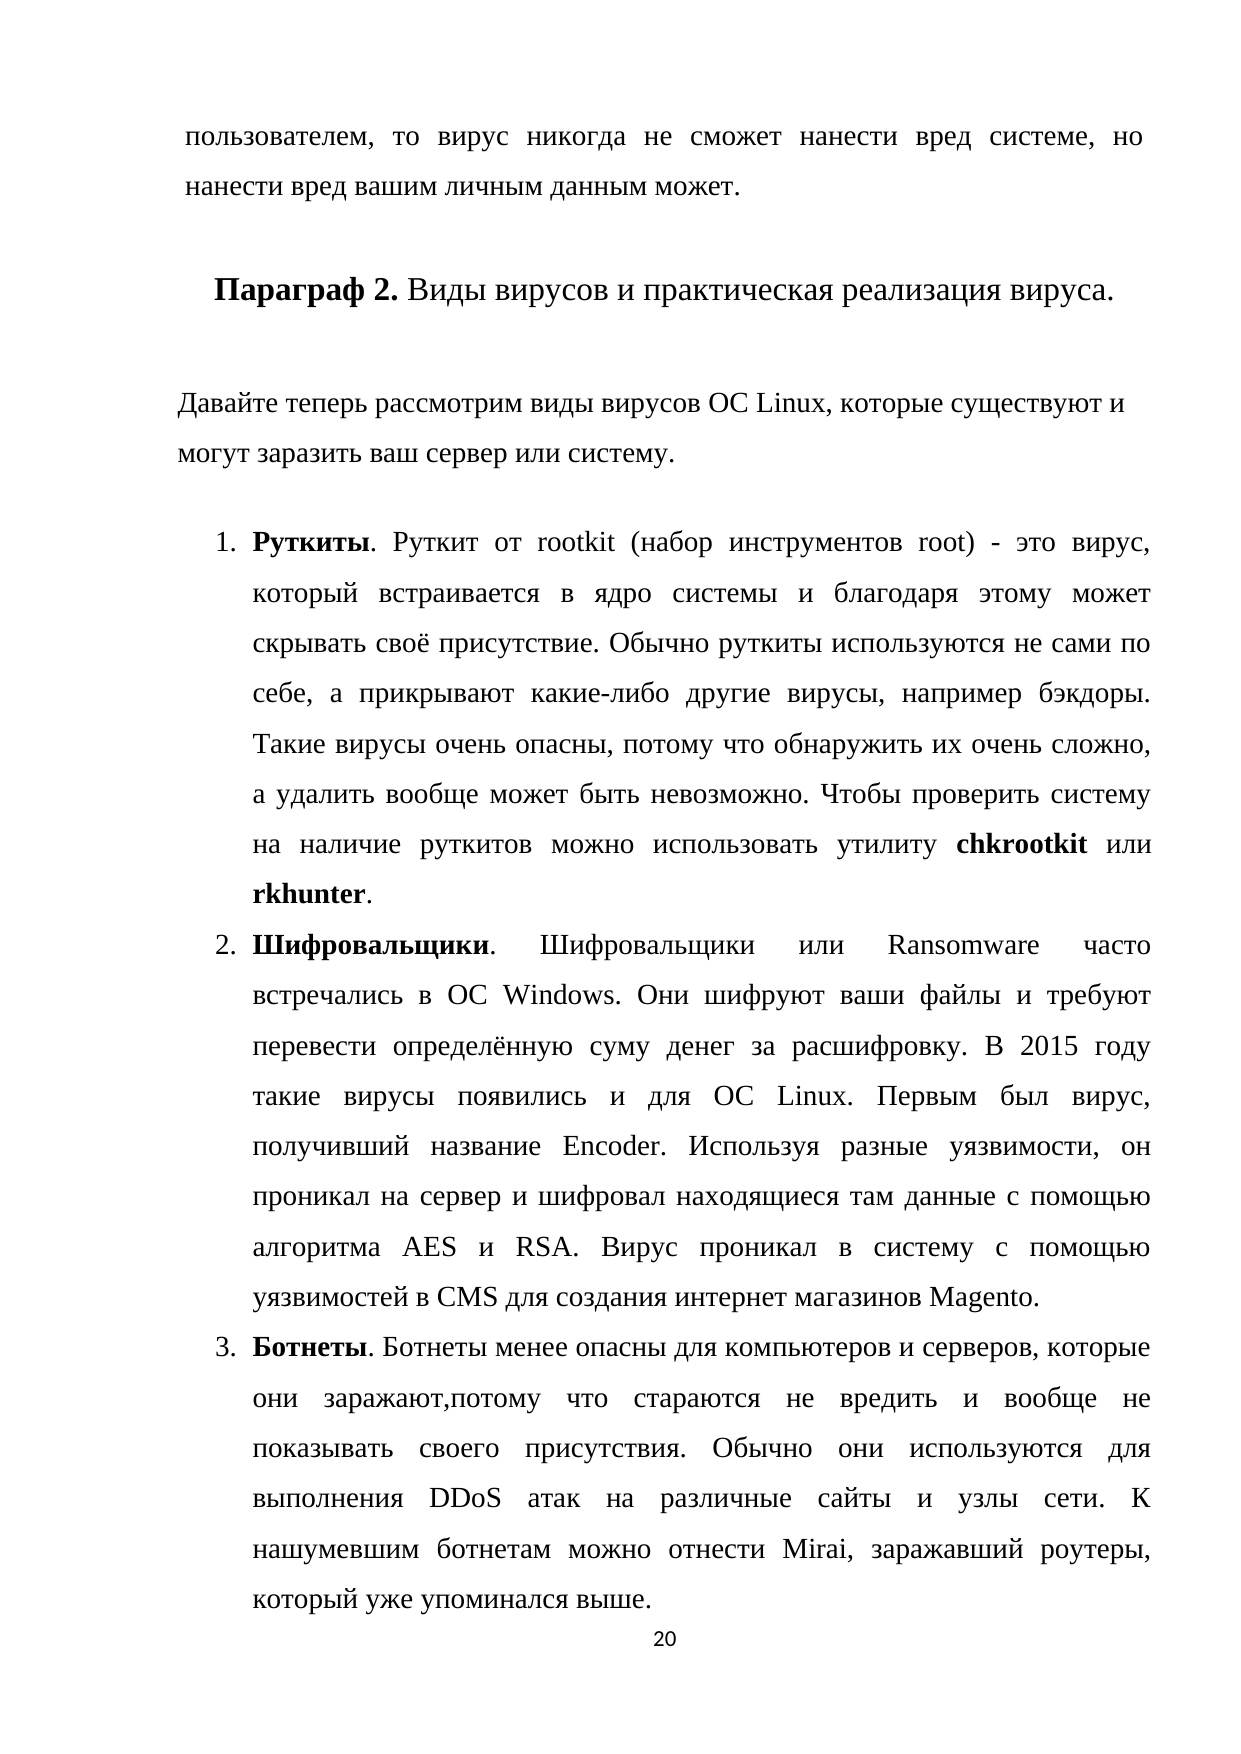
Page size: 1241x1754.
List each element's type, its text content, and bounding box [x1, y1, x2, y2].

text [185, 118, 1144, 202]
text Параграф 2. Виды вирусов и практическая реализация вируса. [177, 269, 1152, 307]
list Ботнеты. Ботнеты менее опасны для компьютеров и серверов, которые они заражают,потому что стараются не вредить и вообще не показывать своего присутствия. Обычно они используются для выполнения DDoS атак на различные сайты и узлы сети. К нашумевшим ботнетам можно отнести Mirai, заражавший роутеры, который уже упоминался выше. [215, 1329, 1152, 1614]
text Давайте теперь рассмотрим виды вирусов ОС Linux, которые существуют и могут заразить ваш сервер или систему. [177, 385, 1152, 469]
list Шифровальщики. Шифровальщики или Ransomware часто встречались в ОС Windows. Они шифруют ваши файлы и требуют перевести определённую суму денег за расшифровку. В 2015 году такие вирусы появились и для ОС Linux. Первым был вирус, получивший название Encoder. Используя разные уязвимости, он проникал на сервер и шифровал находящиеся там данные с помощью алгоритма AES и RSA. Вирус проникал в систему с помощью уязвимостей в CMS для создания интернет магазинов Magento. [215, 927, 1152, 1313]
list Руткиты. Руткит от rootkit (набор инструментов root) - это вирус, который встраивается в ядро системы и благодаря этому может скрывать своё присутствие. Обычно руткиты используются не сами по себе, а прикрывают какие-либо другие вирусы, например бэкдоры. Такие вирусы очень опасны, потому что обнаружить их очень сложно, а удалить вообще может быть невозможно. Чтобы проверить систему на наличие руткитов можно использовать утилиту chkrootkit или rkhunter. [215, 524, 1152, 910]
